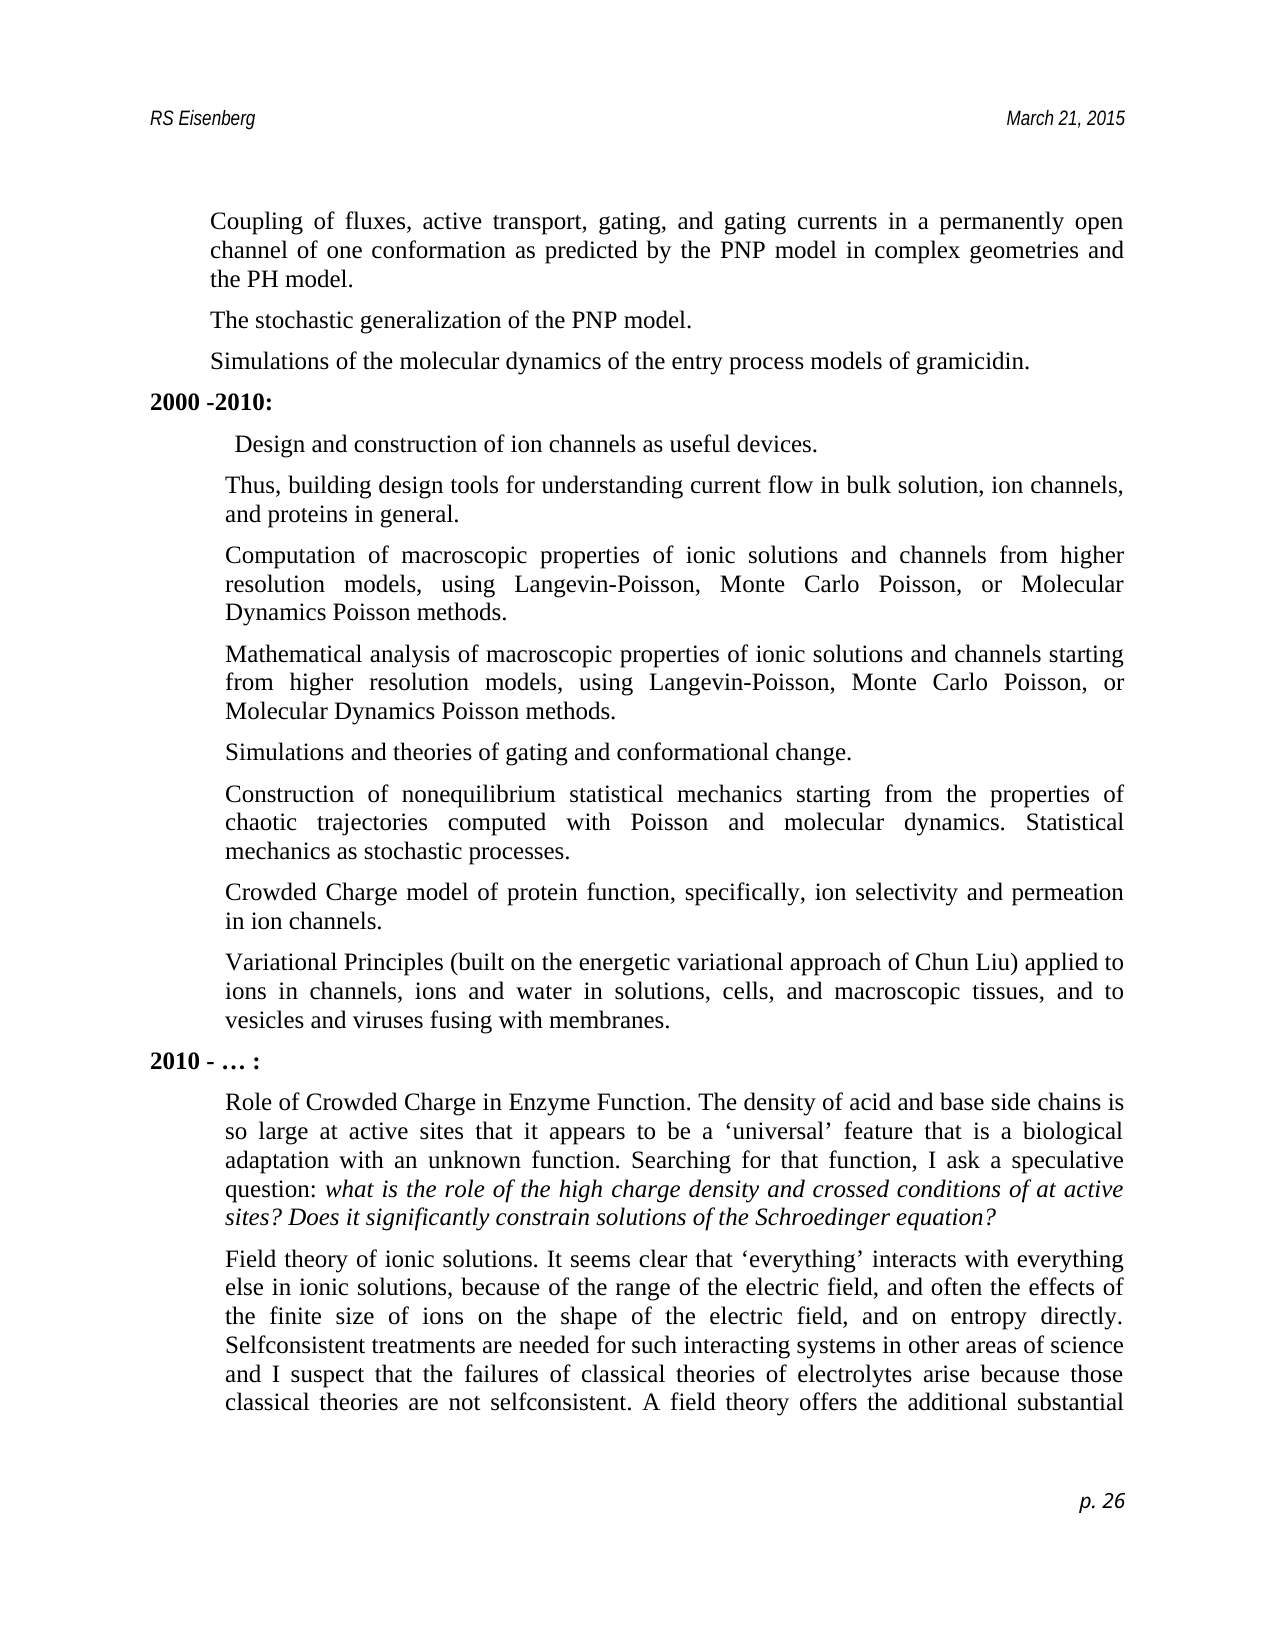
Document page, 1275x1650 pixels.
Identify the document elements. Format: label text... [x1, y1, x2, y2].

text Coupling of fluxes, active transport, gating, and gating currents in a permanently open channel of one conformation as predicted by the PNP model in complex geometries and the PH model. [210, 206, 1125, 292]
text Simulations and theories of gating and conformational change. [225, 737, 1125, 766]
text Simulations of the molecular dynamics of the entry process models of gramicidin. [210, 346, 1125, 375]
text Role of Crowded Charge in Enzyme Function. The density of acid and base side chains is so large at active sites that it appears to be a ‘universal’ feature that is a biological adaptation with an unknown function. Searching for that function, I ask a speculative question: what is the role of the high charge density and crossed conditions of at active sites? Does it significantly constrain solutions of the Schroedinger equation? [225, 1087, 1125, 1231]
text Mathematical analysis of macroscopic properties of ionic solutions and channels starting from higher resolution models, using Langevin-Poisson, Monte Carlo Poisson, or Molecular Dynamics Poisson methods. [225, 639, 1125, 725]
text 2000 -2010: [150, 387, 1125, 416]
text Thus, building design tools for understanding current flow in bulk solution, ion channels, and proteins in general. [225, 470, 1125, 527]
text Design and construction of ion channels as useful devices. [234, 429, 1125, 457]
text The stochastic generalization of the PNP model. [210, 305, 1125, 334]
text 2010 - … : [150, 1046, 1125, 1075]
text Variational Principles (built on the energetic variational approach of Chun Liu) applied to ions in channels, ions and water in solutions, cells, and macroscopic tissues, and to vesicles and viruses fusing with membranes. [225, 947, 1125, 1034]
text Construction of nonequilibrium statistical mechanics starting from the properties of chaotic trajectories computed with Poisson and molecular dynamics. Statistical mechanics as stochastic processes. [225, 779, 1125, 865]
text Crowded Charge model of protein function, specifically, ion selectivity and permeation in ion channels. [225, 877, 1125, 935]
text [225, 1244, 1125, 1416]
text Computation of macroscopic properties of ionic solutions and channels from higher resolution models, using Langevin-Poisson, Monte Carlo Poisson, or Molecular Dynamics Poisson methods. [225, 540, 1125, 626]
